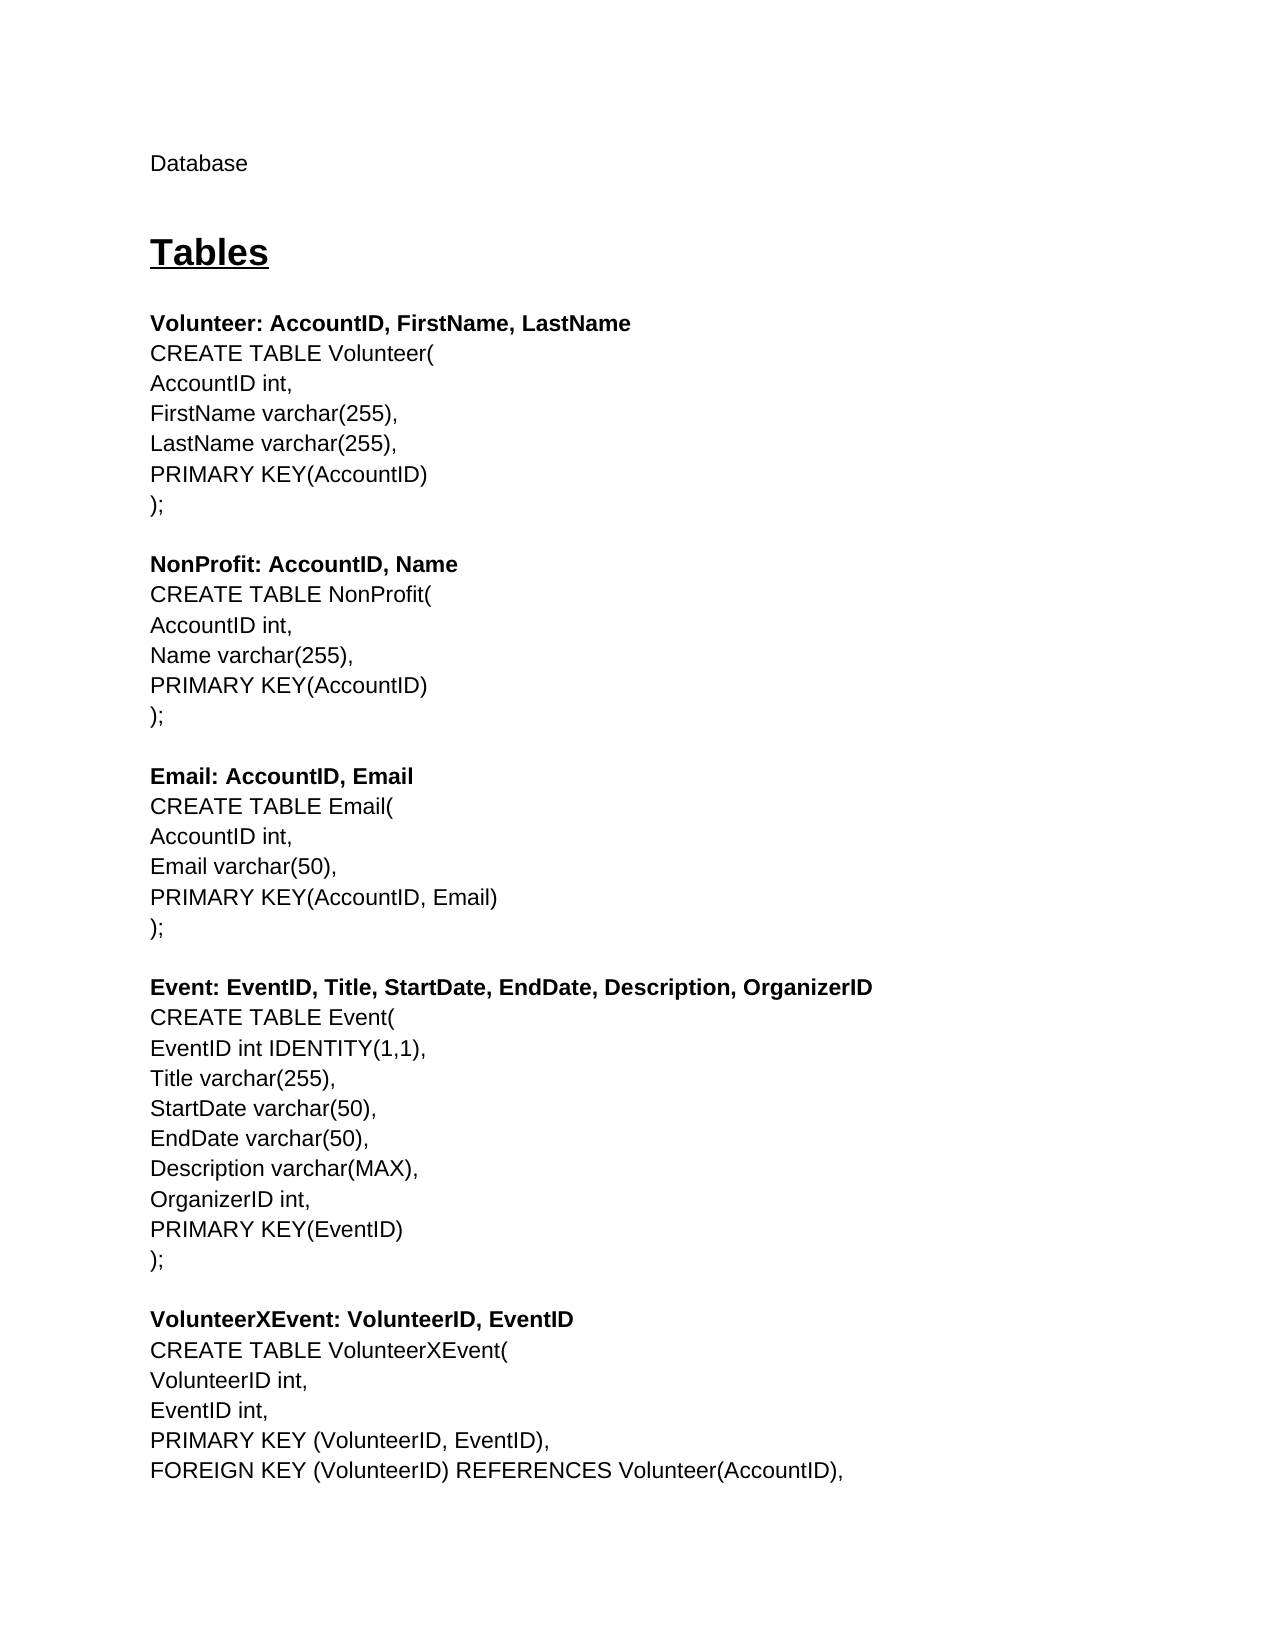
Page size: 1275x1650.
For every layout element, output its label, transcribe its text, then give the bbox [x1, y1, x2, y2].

text PRIMARY KEY(AccountID) [150, 461, 1125, 487]
text StartDate varchar(50), [150, 1095, 1125, 1121]
text ); [150, 1246, 1125, 1272]
text CREATE TABLE Volunteer( [150, 340, 1125, 366]
text NonProfit: AccountID, Name [150, 551, 1125, 578]
text EventID int, [150, 1397, 1125, 1423]
text PRIMARY KEY(AccountID, Email) [150, 883, 1125, 910]
text OrganizerID int, [150, 1186, 1125, 1212]
text ); [150, 491, 1125, 517]
text EndDate varchar(50), [150, 1125, 1125, 1152]
text ); [150, 914, 1125, 940]
text ); [150, 702, 1125, 729]
text Event: EventID, Title, StartDate, EndDate, Description, OrganizerID [150, 974, 1125, 1001]
text FOREIGN KEY (VolunteerID) REFERENCES Volunteer(AccountID), [150, 1457, 1125, 1484]
text CREATE TABLE VolunteerXEvent( [150, 1337, 1125, 1363]
text Name varchar(255), [150, 642, 1125, 668]
text Title varchar(255), [150, 1065, 1125, 1091]
text Email varchar(50), [150, 853, 1125, 880]
text Tables [150, 230, 1125, 273]
text CREATE TABLE Event( [150, 1004, 1125, 1031]
text EventID int IDENTITY(1,1), [150, 1034, 1125, 1061]
text PRIMARY KEY(EventID) [150, 1216, 1125, 1242]
text LastName varchar(255), [150, 430, 1125, 457]
text Volunteer: AccountID, FirstName, LastName [150, 309, 1125, 336]
text CREATE TABLE NonProfit( [150, 581, 1125, 608]
text Database [150, 150, 1125, 176]
text Description varchar(MAX), [150, 1155, 1125, 1182]
text PRIMARY KEY(AccountID) [150, 672, 1125, 698]
text AccountID int, [150, 823, 1125, 849]
text PRIMARY KEY (VolunteerID, EventID), [150, 1427, 1125, 1454]
text VolunteerXEvent: VolunteerID, EventID [150, 1306, 1125, 1333]
text VolunteerID int, [150, 1367, 1125, 1393]
text CREATE TABLE Email( [150, 793, 1125, 819]
text AccountID int, [150, 370, 1125, 396]
text AccountID int, [150, 612, 1125, 638]
text Email: AccountID, Email [150, 763, 1125, 789]
text FirstName varchar(255), [150, 400, 1125, 427]
